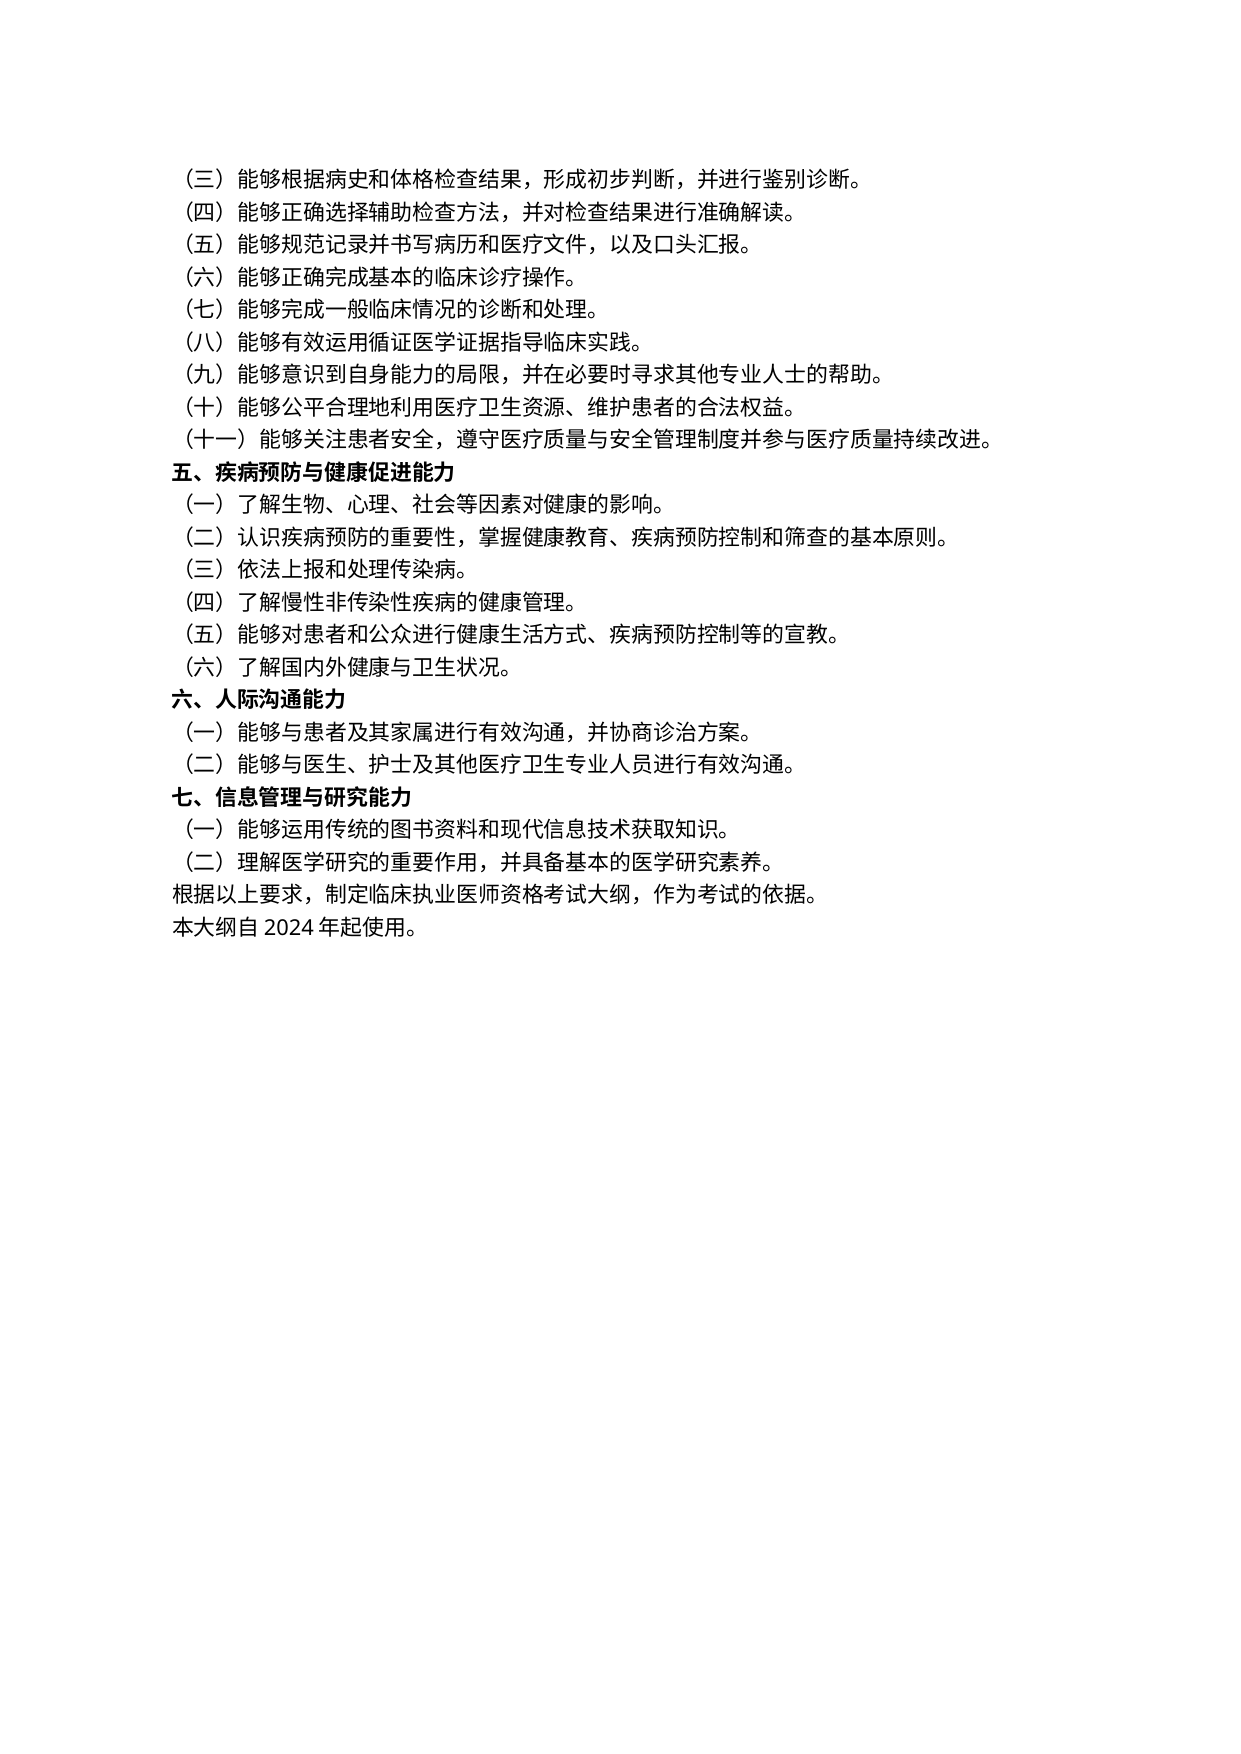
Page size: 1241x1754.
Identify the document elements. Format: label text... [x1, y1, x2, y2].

text 六、人际沟通能力 [128, 682, 1107, 714]
text （三）能够根据病史和体格检查结果，形成初步判断，并进行鉴别诊断。 [128, 162, 1107, 194]
text （一）能够与患者及其家属进行有效沟通，并协商诊治方案。 [128, 714, 1107, 747]
text （十）能够公平合理地利用医疗卫生资源、维护患者的合法权益。 [128, 389, 1107, 422]
text （二）理解医学研究的重要作用，并具备基本的医学研究素养。 [128, 844, 1107, 877]
text （二）能够与医生、护士及其他医疗卫生专业人员进行有效沟通。 [128, 747, 1107, 779]
text 根据以上要求，制定临床执业医师资格考试大纲，作为考试的依据。 [128, 877, 1107, 909]
text 五、疾病预防与健康促进能力 [128, 454, 1107, 487]
text （二）认识疾病预防的重要性，掌握健康教育、疾病预防控制和筛查的基本原则。 [128, 519, 1107, 552]
text （八）能够有效运用循证医学证据指导临床实践。 [128, 324, 1107, 357]
text （五）能够对患者和公众进行健康生活方式、疾病预防控制等的宣教。 [128, 617, 1107, 649]
text （九）能够意识到自身能力的局限，并在必要时寻求其他专业人士的帮助。 [128, 357, 1107, 389]
text （一）了解生物、心理、社会等因素对健康的影响。 [128, 487, 1107, 519]
text （三）依法上报和处理传染病。 [128, 552, 1107, 584]
text （一）能够运用传统的图书资料和现代信息技术获取知识。 [128, 812, 1107, 844]
text （七）能够完成一般临床情况的诊断和处理。 [128, 292, 1107, 324]
text （六）了解国内外健康与卫生状况。 [128, 649, 1107, 682]
text （四）能够正确选择辅助检查方法，并对检查结果进行准确解读。 [128, 194, 1107, 227]
text 本大纲自2024年起使用。 [128, 909, 1107, 942]
text （四）了解慢性非传染性疾病的健康管理。 [128, 584, 1107, 617]
text （五）能够规范记录并书写病历和医疗文件，以及口头汇报。 [128, 227, 1107, 259]
text （六）能够正确完成基本的临床诊疗操作。 [128, 259, 1107, 292]
text 七、信息管理与研究能力 [128, 779, 1107, 812]
text （十一）能够关注患者安全，遵守医疗质量与安全管理制度并参与医疗质量持续改进。 [128, 422, 1107, 454]
